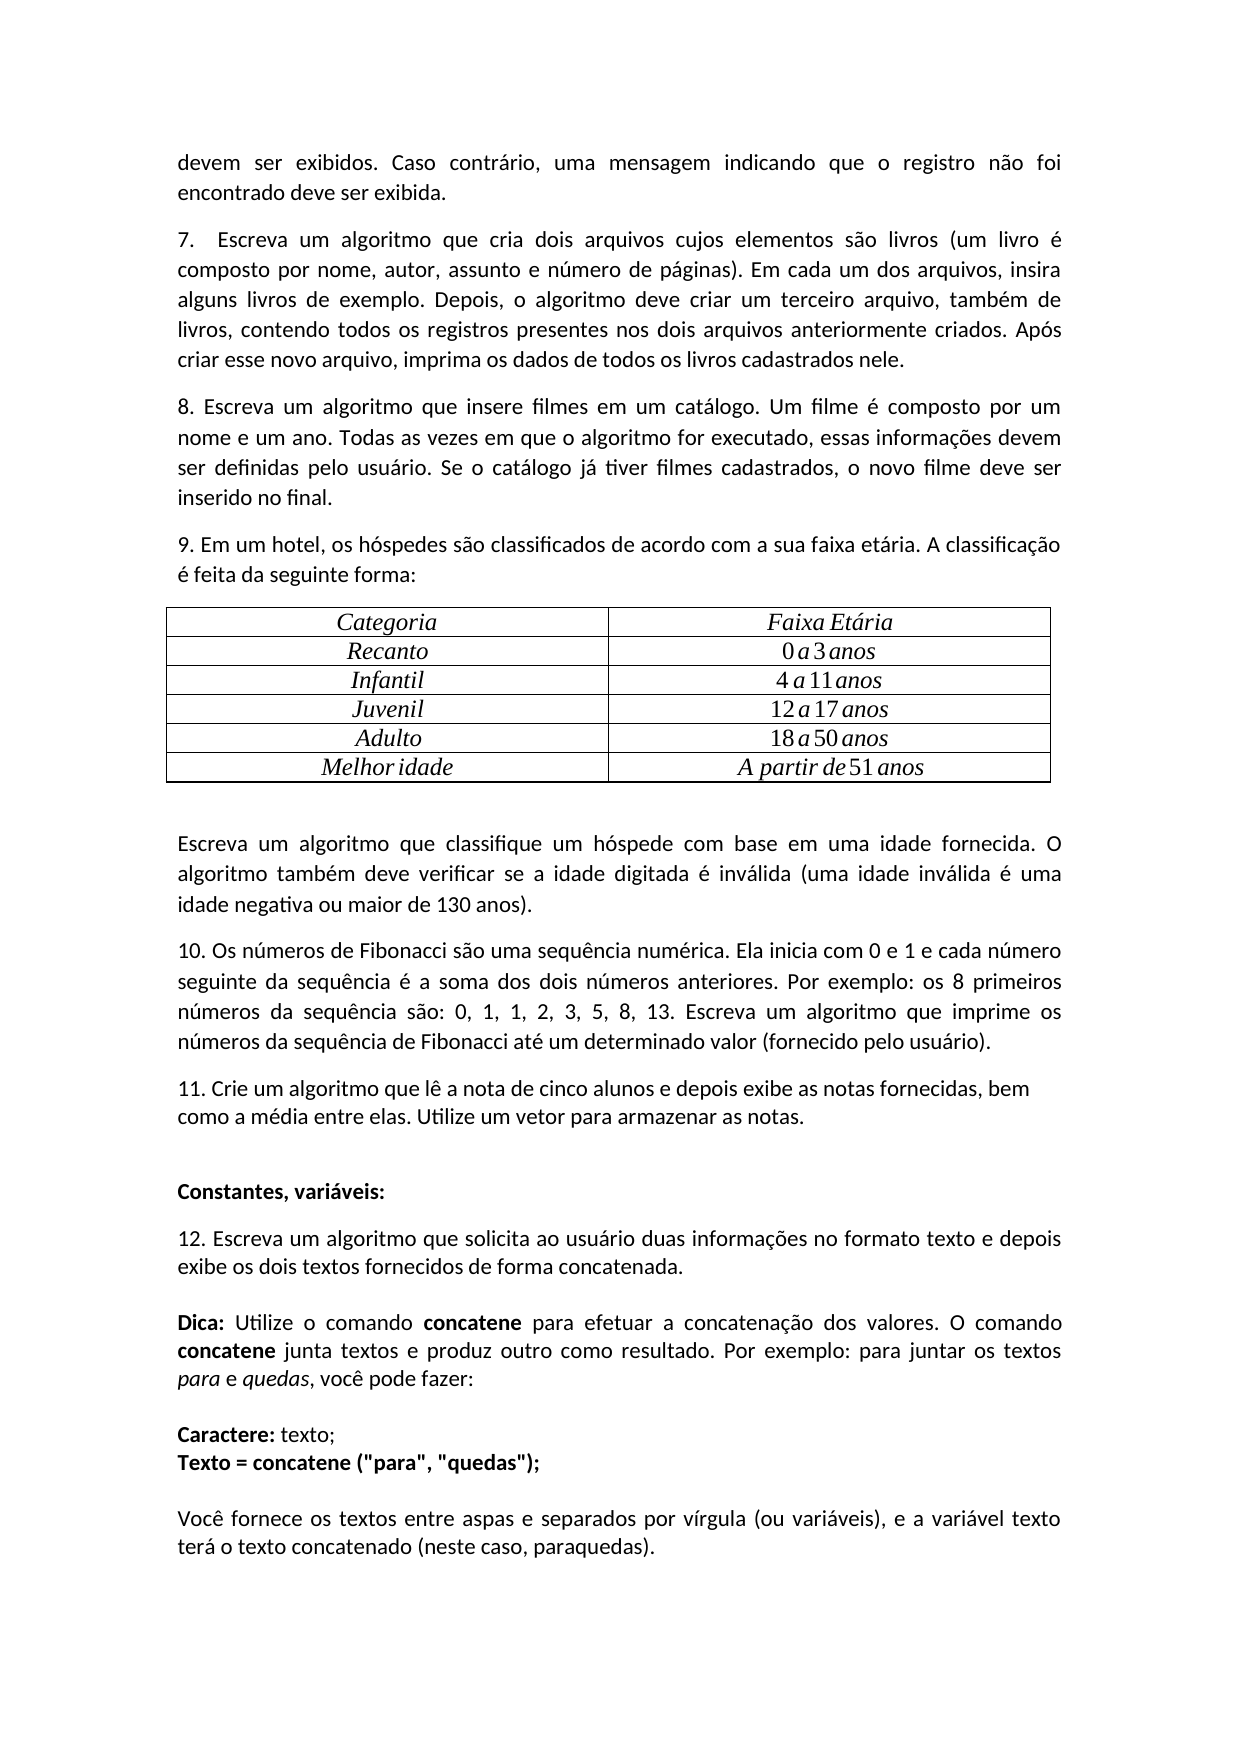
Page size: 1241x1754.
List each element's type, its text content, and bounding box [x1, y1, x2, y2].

table_cell [167, 666, 608, 694]
text Dica: Utilize o comando concatene para efetuar a concatenação dos valores. O comando concatene junta textos e produz outro como resultado. Por exemplo: para juntar os textos para e quedas, você pode fazer: [177, 1308, 1063, 1392]
text Constantes, variáveis: [177, 1177, 1063, 1205]
table_cell [609, 753, 1050, 781]
table_header [167, 608, 608, 636]
table_cell [167, 637, 608, 665]
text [177, 148, 1063, 206]
text 10. Os números de Fibonacci são uma sequência numérica. Ela inicia com 0 e 1 e cada número seguinte da sequência é a soma dos dois números anteriores. Por exemplo: os 8 primeiros números da sequência são: 0, 1, 1, 2, 3, 5, 8, 13. Escreva um algoritmo que imprime os números da sequência de Fibonacci até um determinado valor (fornecido pelo usuário). [177, 937, 1063, 1055]
text Você fornece os textos entre aspas e separados por vírgula (ou variáveis), e a variável texto terá o texto concatenado (neste caso, paraquedas). [177, 1504, 1063, 1560]
text 11. Crie um algoritmo que lê a nota de cinco alunos e depois exibe as notas fornecidas, bem como a média entre elas. Utilize um vetor para armazenar as notas. [177, 1074, 1063, 1130]
table_header [609, 608, 1050, 636]
table_cell [609, 695, 1050, 723]
text 9. Em um hotel, os hóspedes são classificados de acordo com a sua faixa etária. A classificação é feita da seguinte forma: [177, 530, 1063, 588]
text 8. Escreva um algoritmo que insere filmes em um catálogo. Um filme é composto por um nome e um ano. Todas as vezes em que o algoritmo for executado, essas informações devem ser definidas pelo usuário. Se o catálogo já tiver filmes cadastrados, o novo filme deve ser inserido no final. [177, 392, 1063, 511]
table_cell [609, 724, 1050, 752]
table_cell [609, 666, 1050, 694]
text Escreva um algoritmo que classifique um hóspede com base em uma idade fornecida. O algoritmo também deve verificar se a idade digitada é inválida (uma idade inválida é uma idade negativa ou maior de 130 anos). [177, 829, 1063, 918]
text 12. Escreva um algoritmo que solicita ao usuário duas informações no formato texto e depois exibe os dois textos fornecidos de forma concatenada. [177, 1224, 1063, 1280]
table_cell [167, 724, 608, 752]
table_cell [167, 695, 608, 723]
text Texto = concatene ("para", "quedas"); [177, 1448, 1063, 1476]
text Caractere: texto; [177, 1420, 1063, 1448]
text 7. Escreva um algoritmo que cria dois arquivos cujos elementos são livros (um livro é composto por nome, autor, assunto e número de páginas). Em cada um dos arquivos, insira alguns livros de exemplo. Depois, o algoritmo deve criar um terceiro arquivo, também de livros, contendo todos os registros presentes nos dois arquivos anteriormente criados. Após criar esse novo arquivo, imprima os dados de todos os livros cadastrados nele. [177, 225, 1063, 373]
table_cell [167, 753, 608, 781]
table_cell [609, 637, 1050, 665]
